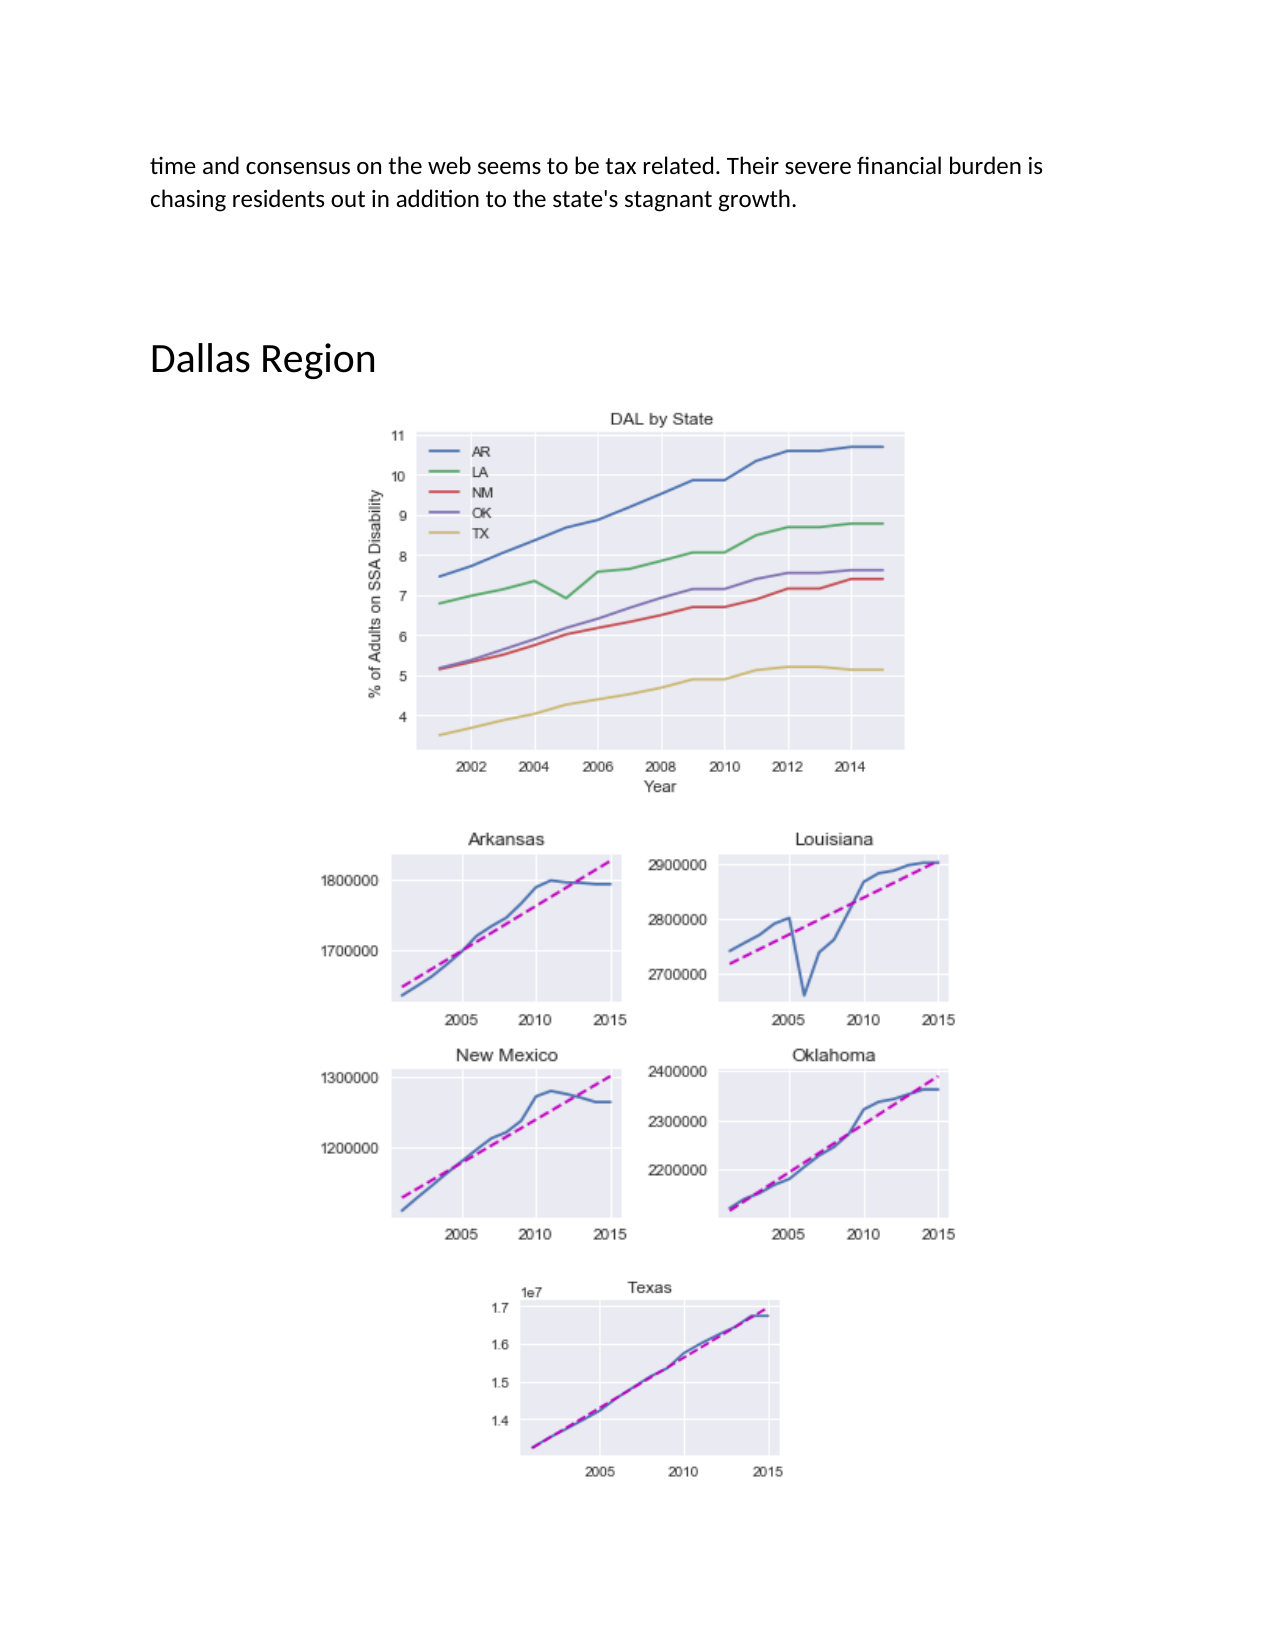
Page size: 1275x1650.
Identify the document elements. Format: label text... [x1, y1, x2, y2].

picture [481, 1272, 794, 1488]
picture [360, 403, 915, 804]
text Dallas Region [150, 332, 1125, 382]
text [150, 150, 1125, 213]
picture [309, 822, 966, 1254]
